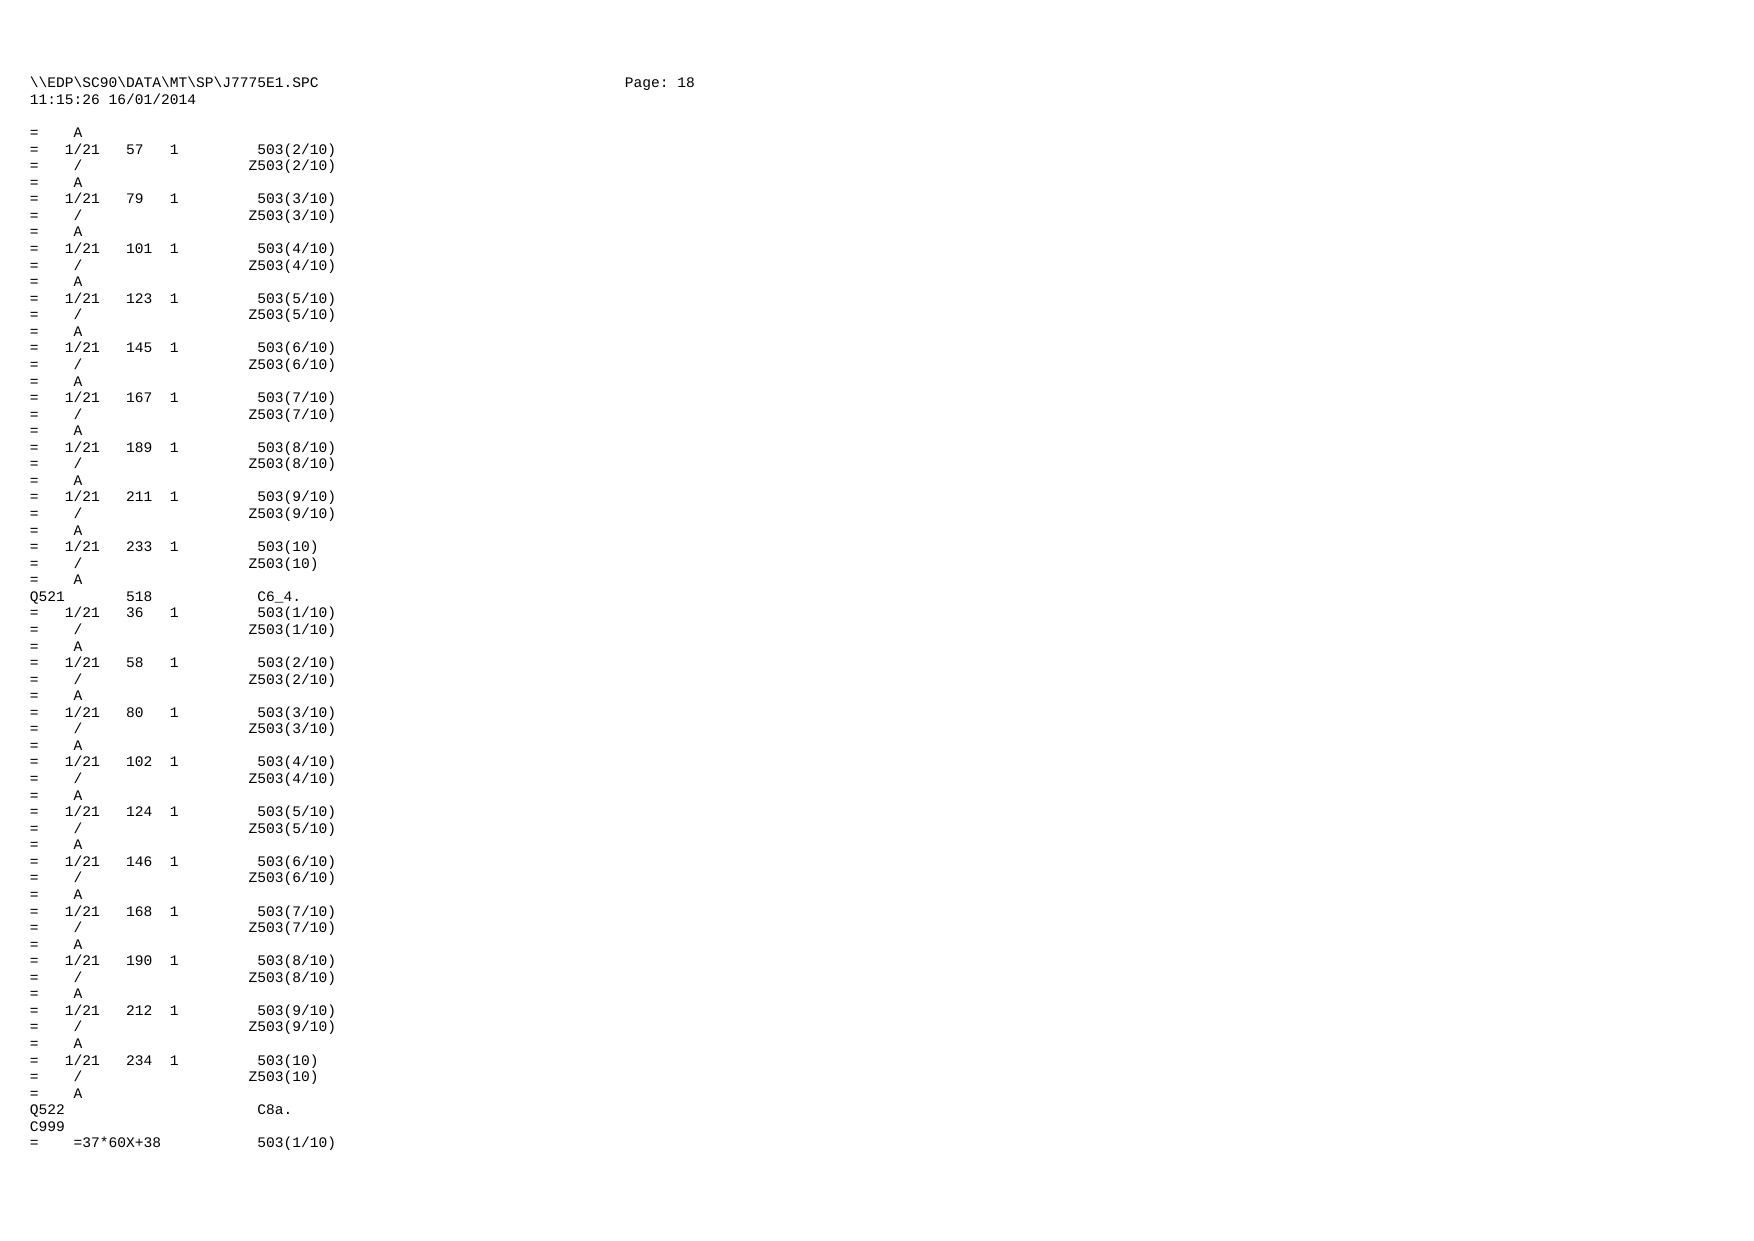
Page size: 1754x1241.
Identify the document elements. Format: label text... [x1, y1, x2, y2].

text = / Z503(3/10) [29, 208, 1724, 225]
text = A [29, 1086, 1724, 1102]
text = 1/21 36 1 503(1/10) [29, 606, 1724, 622]
text = / Z503(2/10) [29, 158, 1724, 175]
text = / Z503(6/10) [29, 871, 1724, 887]
text = 1/21 233 1 503(10) [29, 539, 1724, 556]
text = / Z503(7/10) [29, 920, 1724, 937]
text = 1/21 102 1 503(4/10) [29, 755, 1724, 771]
text C999 [29, 1119, 1724, 1136]
text = / Z503(8/10) [29, 457, 1724, 473]
text = 1/21 234 1 503(10) [29, 1053, 1724, 1069]
text = 1/21 58 1 503(2/10) [29, 655, 1724, 672]
text = 1/21 212 1 503(9/10) [29, 1003, 1724, 1020]
text = A [29, 937, 1724, 953]
text = / Z503(5/10) [29, 307, 1724, 324]
text = / Z503(4/10) [29, 258, 1724, 274]
text = / Z503(6/10) [29, 357, 1724, 374]
text = 1/21 211 1 503(9/10) [29, 490, 1724, 506]
text = / Z503(4/10) [29, 771, 1724, 788]
text = A [29, 125, 1724, 142]
text = / Z503(10) [29, 556, 1724, 572]
text = 1/21 146 1 503(6/10) [29, 854, 1724, 871]
text = A [29, 374, 1724, 390]
text = / Z503(3/10) [29, 722, 1724, 738]
text = A [29, 523, 1724, 539]
text = / Z503(1/10) [29, 622, 1724, 639]
text = / Z503(7/10) [29, 407, 1724, 423]
text = / Z503(5/10) [29, 821, 1724, 837]
text = 1/21 168 1 503(7/10) [29, 904, 1724, 920]
text = A [29, 738, 1724, 755]
text = A [29, 423, 1724, 440]
text = A [29, 1036, 1724, 1053]
text = A [29, 572, 1724, 589]
text \\EDP\SC90\DATA\MT\SP\J7775E1.SPC Page: 18 [29, 76, 1724, 92]
text = 1/21 57 1 503(2/10) [29, 142, 1724, 158]
text = A [29, 175, 1724, 192]
text = =37*60X+38 503(1/10) [29, 1136, 1724, 1152]
text = 1/21 190 1 503(8/10) [29, 953, 1724, 970]
text 11:15:26 16/01/2014 [29, 92, 1724, 109]
text = 1/21 189 1 503(8/10) [29, 440, 1724, 457]
text = A [29, 639, 1724, 655]
text = 1/21 145 1 503(6/10) [29, 341, 1724, 357]
text = A [29, 837, 1724, 854]
text = / Z503(9/10) [29, 506, 1724, 523]
text = A [29, 274, 1724, 291]
text = / Z503(2/10) [29, 672, 1724, 688]
text = / Z503(9/10) [29, 1020, 1724, 1036]
text Q521 518 C6_4. [29, 589, 1724, 606]
text = 1/21 79 1 503(3/10) [29, 192, 1724, 208]
text = A [29, 887, 1724, 904]
text = A [29, 324, 1724, 341]
text = A [29, 688, 1724, 705]
text = 1/21 124 1 503(5/10) [29, 804, 1724, 821]
text = 1/21 101 1 503(4/10) [29, 241, 1724, 258]
text = A [29, 987, 1724, 1003]
text = 1/21 80 1 503(3/10) [29, 705, 1724, 722]
text = / Z503(10) [29, 1069, 1724, 1086]
text = 1/21 167 1 503(7/10) [29, 390, 1724, 407]
text Q522 C8a. [29, 1102, 1724, 1119]
text = / Z503(8/10) [29, 970, 1724, 987]
text = A [29, 473, 1724, 490]
text = A [29, 225, 1724, 241]
text = 1/21 123 1 503(5/10) [29, 291, 1724, 307]
text = A [29, 788, 1724, 804]
